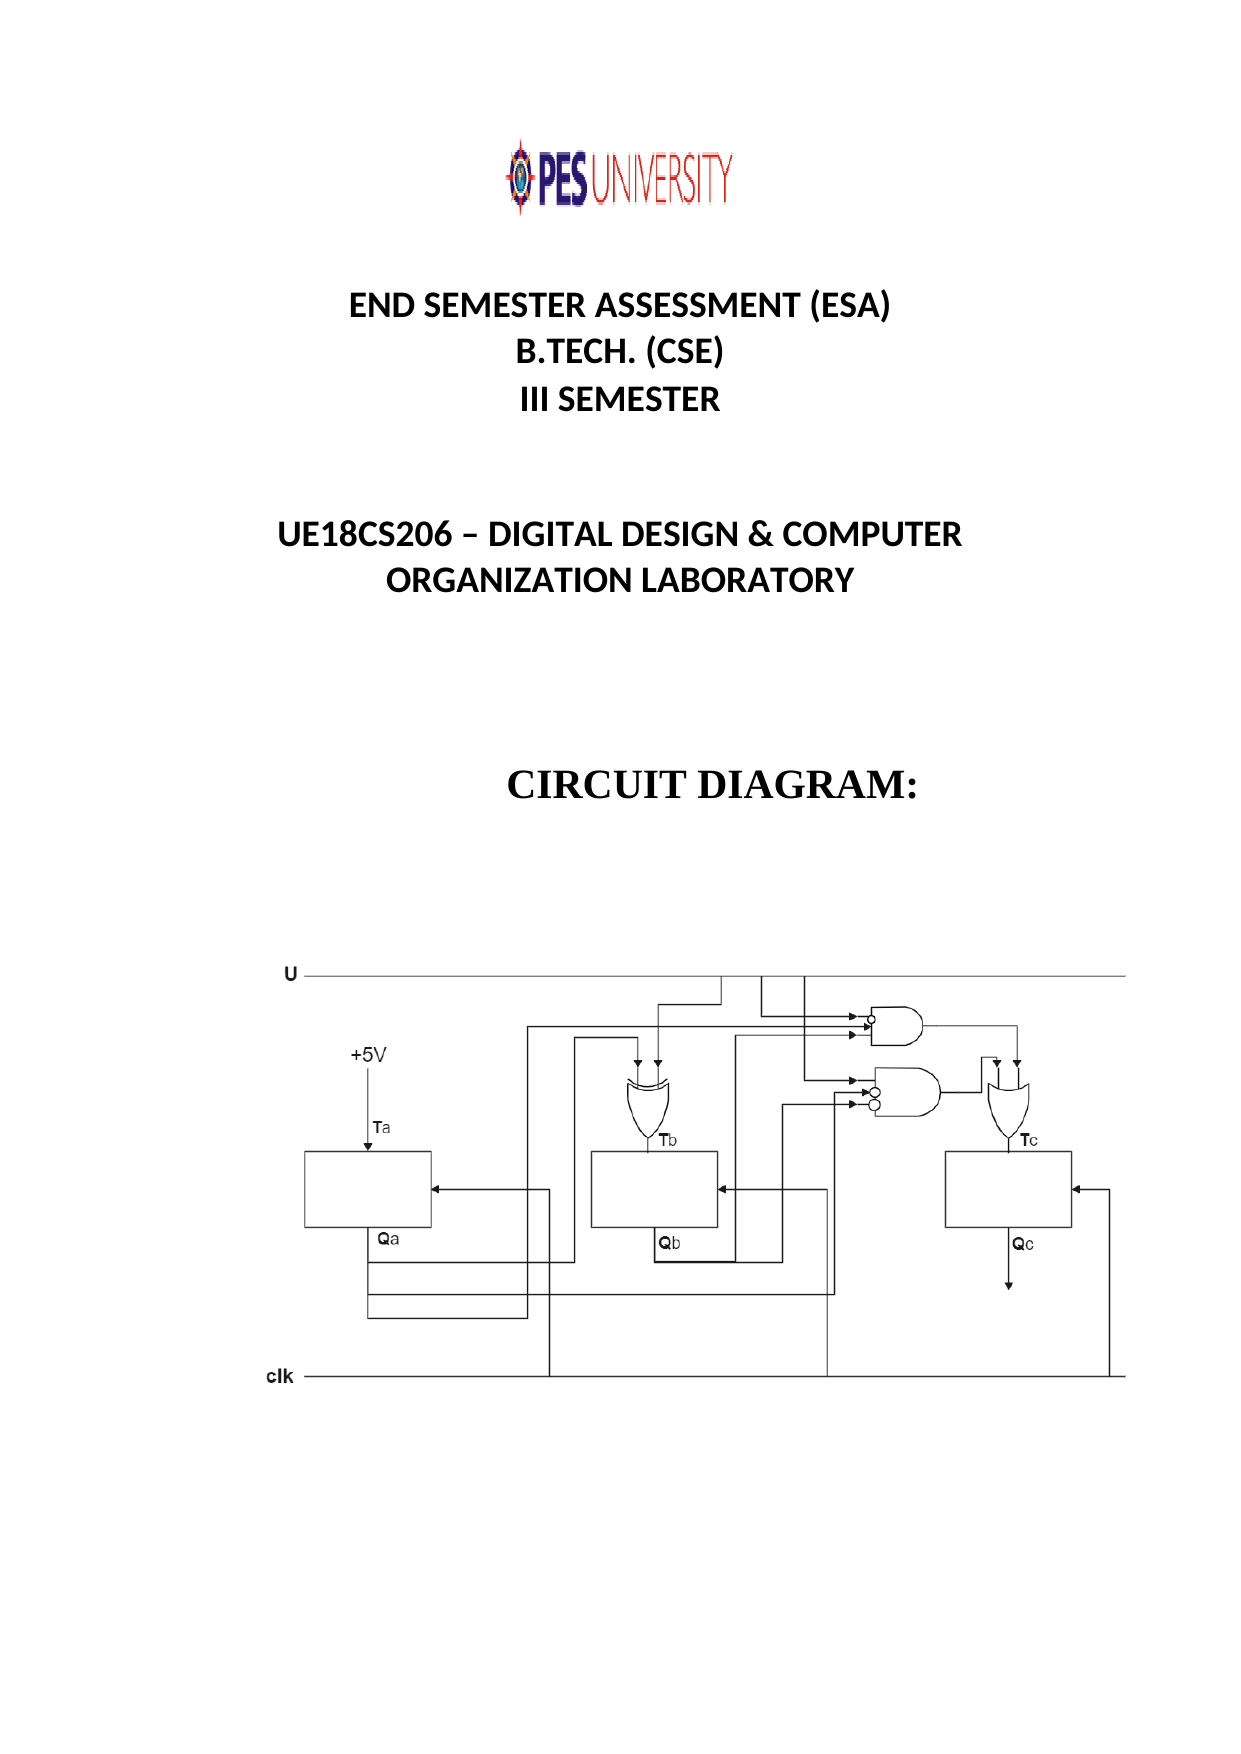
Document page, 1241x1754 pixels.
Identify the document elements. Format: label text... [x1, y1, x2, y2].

list CIRCUIT DIAGRAM: [225, 759, 1090, 807]
picture [225, 951, 1166, 1411]
text UE18CS206 – DIGITAL DESIGN & COMPUTER ORGANIZATION LABORATORY [150, 510, 1090, 602]
picture [504, 137, 733, 219]
text END SEMESTER ASSESSMENT (ESA) B.TECH. (CSE) [312, 281, 928, 373]
text III SEMESTER [312, 375, 928, 421]
